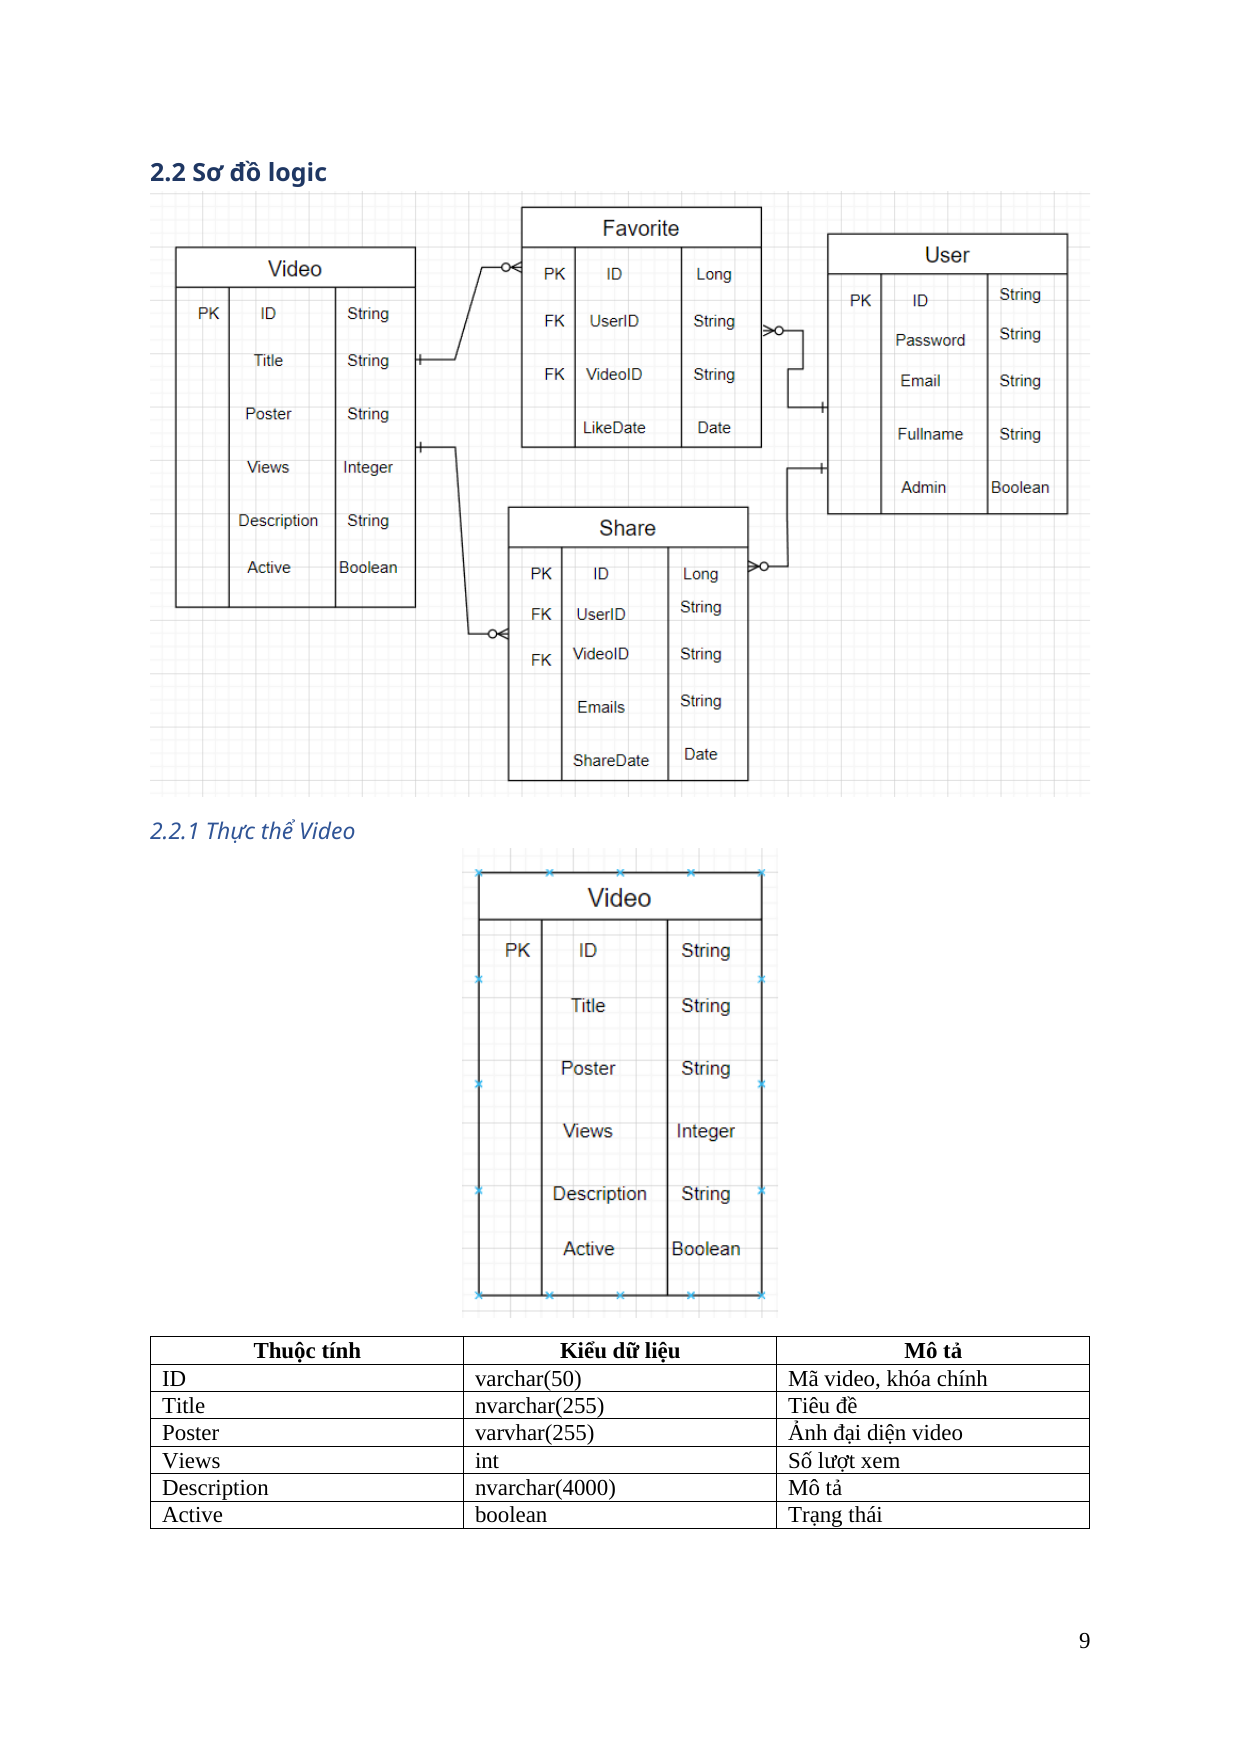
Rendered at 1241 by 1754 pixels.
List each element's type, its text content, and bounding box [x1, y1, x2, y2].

table_cell Poster [151, 1419, 463, 1446]
subtitle 2.2 Sơ đồ logic [150, 154, 1090, 188]
table_cell varvhar(255) [464, 1419, 776, 1446]
table_cell Title [151, 1392, 463, 1418]
table_cell Views [151, 1447, 463, 1473]
picture [462, 848, 779, 1318]
table_cell Tiêu đề [777, 1392, 1089, 1418]
table_cell nvarchar(4000) [464, 1474, 776, 1501]
table_cell Mô tả [777, 1474, 1089, 1501]
table_cell int [464, 1447, 776, 1473]
table_cell Description [151, 1474, 463, 1501]
table_cell nvarchar(255) [464, 1392, 776, 1418]
table_header Thuộc tính [151, 1337, 463, 1363]
table_header Kiểu dữ liệu [464, 1337, 776, 1363]
table_header Mô tả [777, 1337, 1089, 1363]
table_cell boolean [464, 1502, 776, 1528]
picture [150, 191, 1091, 797]
table_cell Trạng thái [777, 1502, 1089, 1528]
table_cell Số lượt xem [777, 1447, 1089, 1473]
table_cell Ảnh đại diện video [777, 1419, 1089, 1446]
subtitle 2.2.1 Thực thể Video [150, 815, 1090, 846]
table_cell ID [151, 1365, 463, 1391]
table_cell varchar(50) [464, 1365, 776, 1391]
table_cell Active [151, 1502, 463, 1528]
table_cell Mã video, khóa chính [777, 1365, 1089, 1391]
